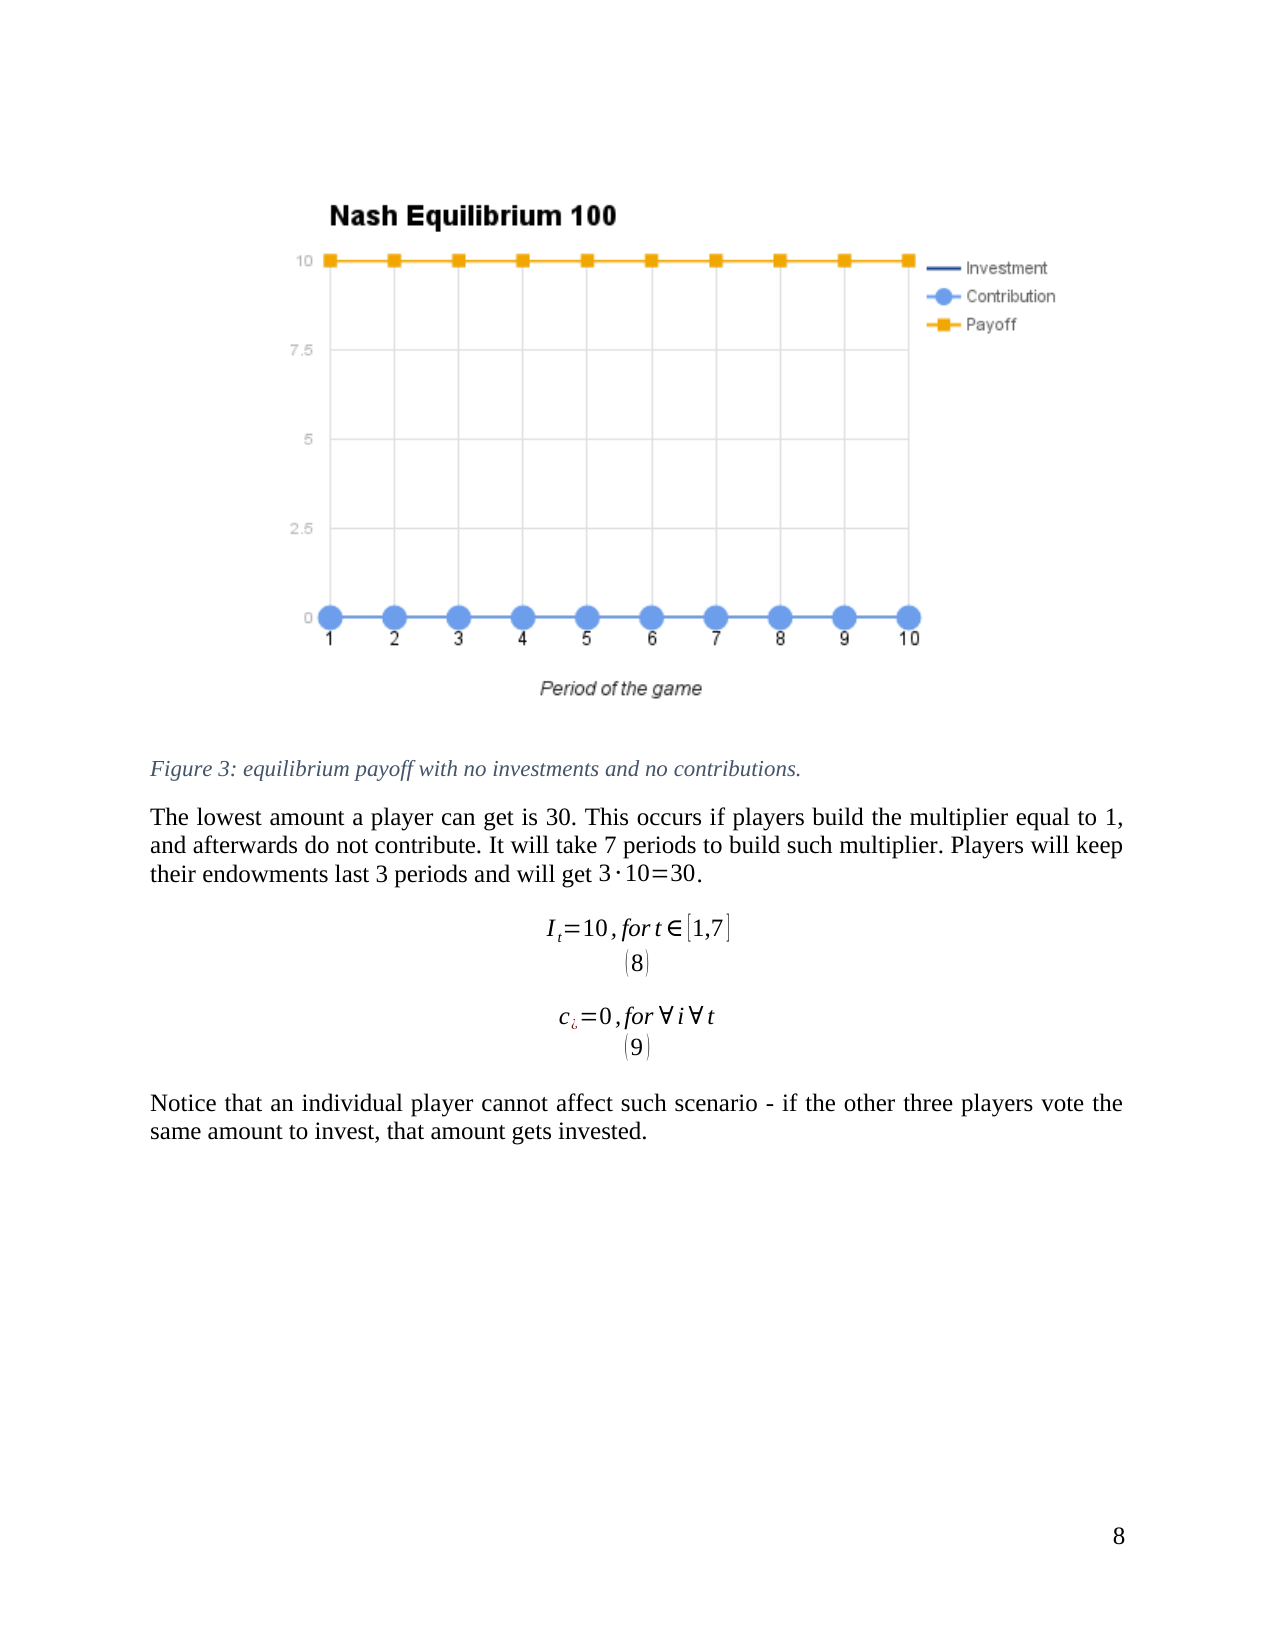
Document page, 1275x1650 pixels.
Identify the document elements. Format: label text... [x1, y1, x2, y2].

text Notice that an individual player cannot affect such scenario - if the other three players vote the same amount to invest, that amount gets invested. [150, 1088, 1125, 1145]
picture [150, 150, 1088, 730]
text The lowest amount a player can get is 30. This occurs if players build the multiplier equal to 1, and afterwards do not contribute. It will take 7 periods to build such multiplier. Players will keep their endowments last 3 periods and will get . [150, 802, 1125, 888]
